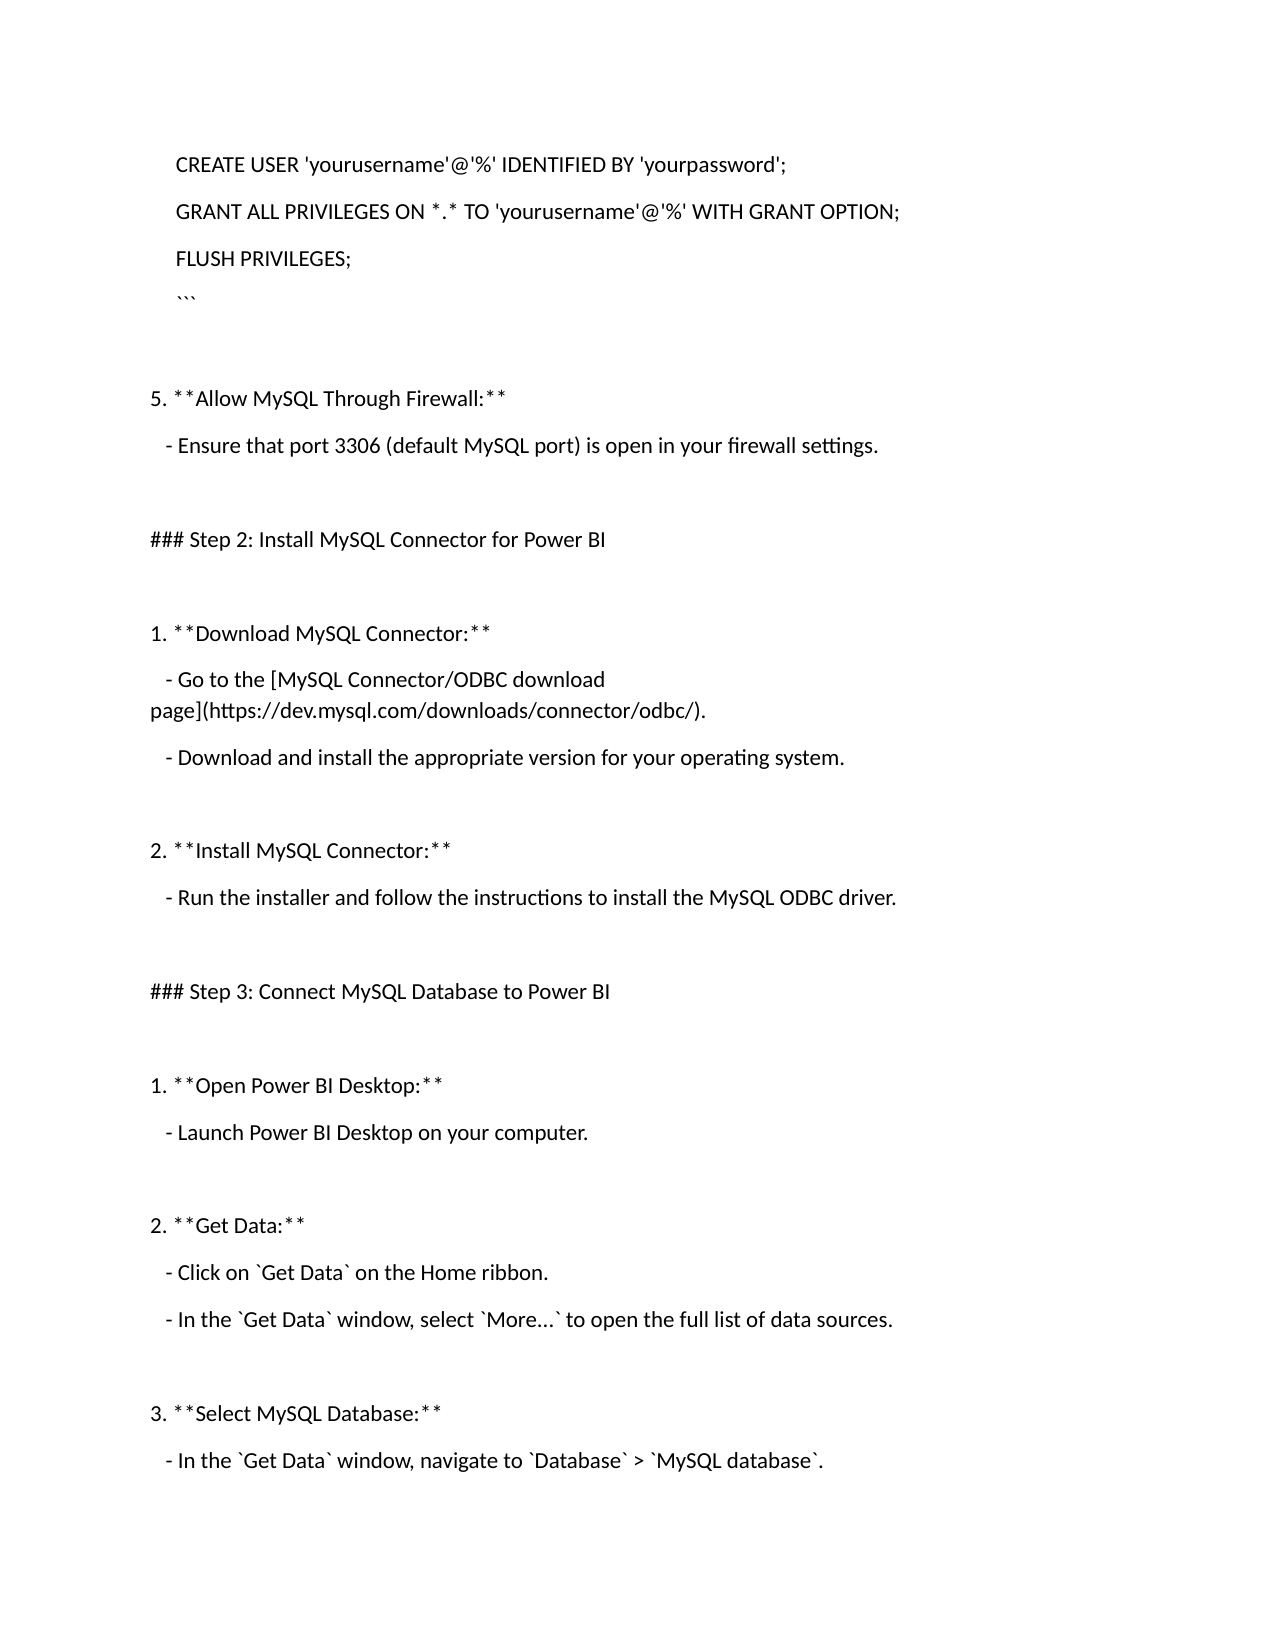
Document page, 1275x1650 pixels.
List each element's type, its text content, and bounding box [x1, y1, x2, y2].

text ``` [150, 291, 1125, 319]
text 2. **Get Data:** [150, 1211, 1125, 1239]
text - Download and install the appropriate version for your operating system. [150, 743, 1125, 771]
text 5. **Allow MySQL Through Firewall:** [150, 384, 1125, 412]
text - Run the installer and follow the instructions to install the MySQL ODBC driver. [150, 883, 1125, 911]
text ### Step 3: Connect MySQL Database to Power BI [150, 977, 1125, 1005]
text 1. **Open Power BI Desktop:** [150, 1071, 1125, 1099]
text FLUSH PRIVILEGES; [150, 244, 1125, 272]
text 1. **Download MySQL Connector:** [150, 619, 1125, 647]
text GRANT ALL PRIVILEGES ON *.* TO 'yourusername'@'%' WITH GRANT OPTION; [150, 197, 1125, 225]
text 2. **Install MySQL Connector:** [150, 836, 1125, 864]
text - Ensure that port 3306 (default MySQL port) is open in your firewall settings. [150, 431, 1125, 459]
text - Click on `Get Data` on the Home ribbon. [150, 1258, 1125, 1286]
text 3. **Select MySQL Database:** [150, 1399, 1125, 1427]
text - Go to the [MySQL Connector/ODBC download page](https://dev.mysql.com/downloads/connector/odbc/). [150, 666, 1125, 724]
text - In the `Get Data` window, navigate to `Database` > `MySQL database`. [150, 1446, 1125, 1474]
text - In the `Get Data` window, select `More...` to open the full list of data sources. [150, 1305, 1125, 1333]
text CREATE USER 'yourusername'@'%' IDENTIFIED BY 'yourpassword'; [150, 150, 1125, 178]
text - Launch Power BI Desktop on your computer. [150, 1118, 1125, 1146]
text ### Step 2: Install MySQL Connector for Power BI [150, 525, 1125, 553]
